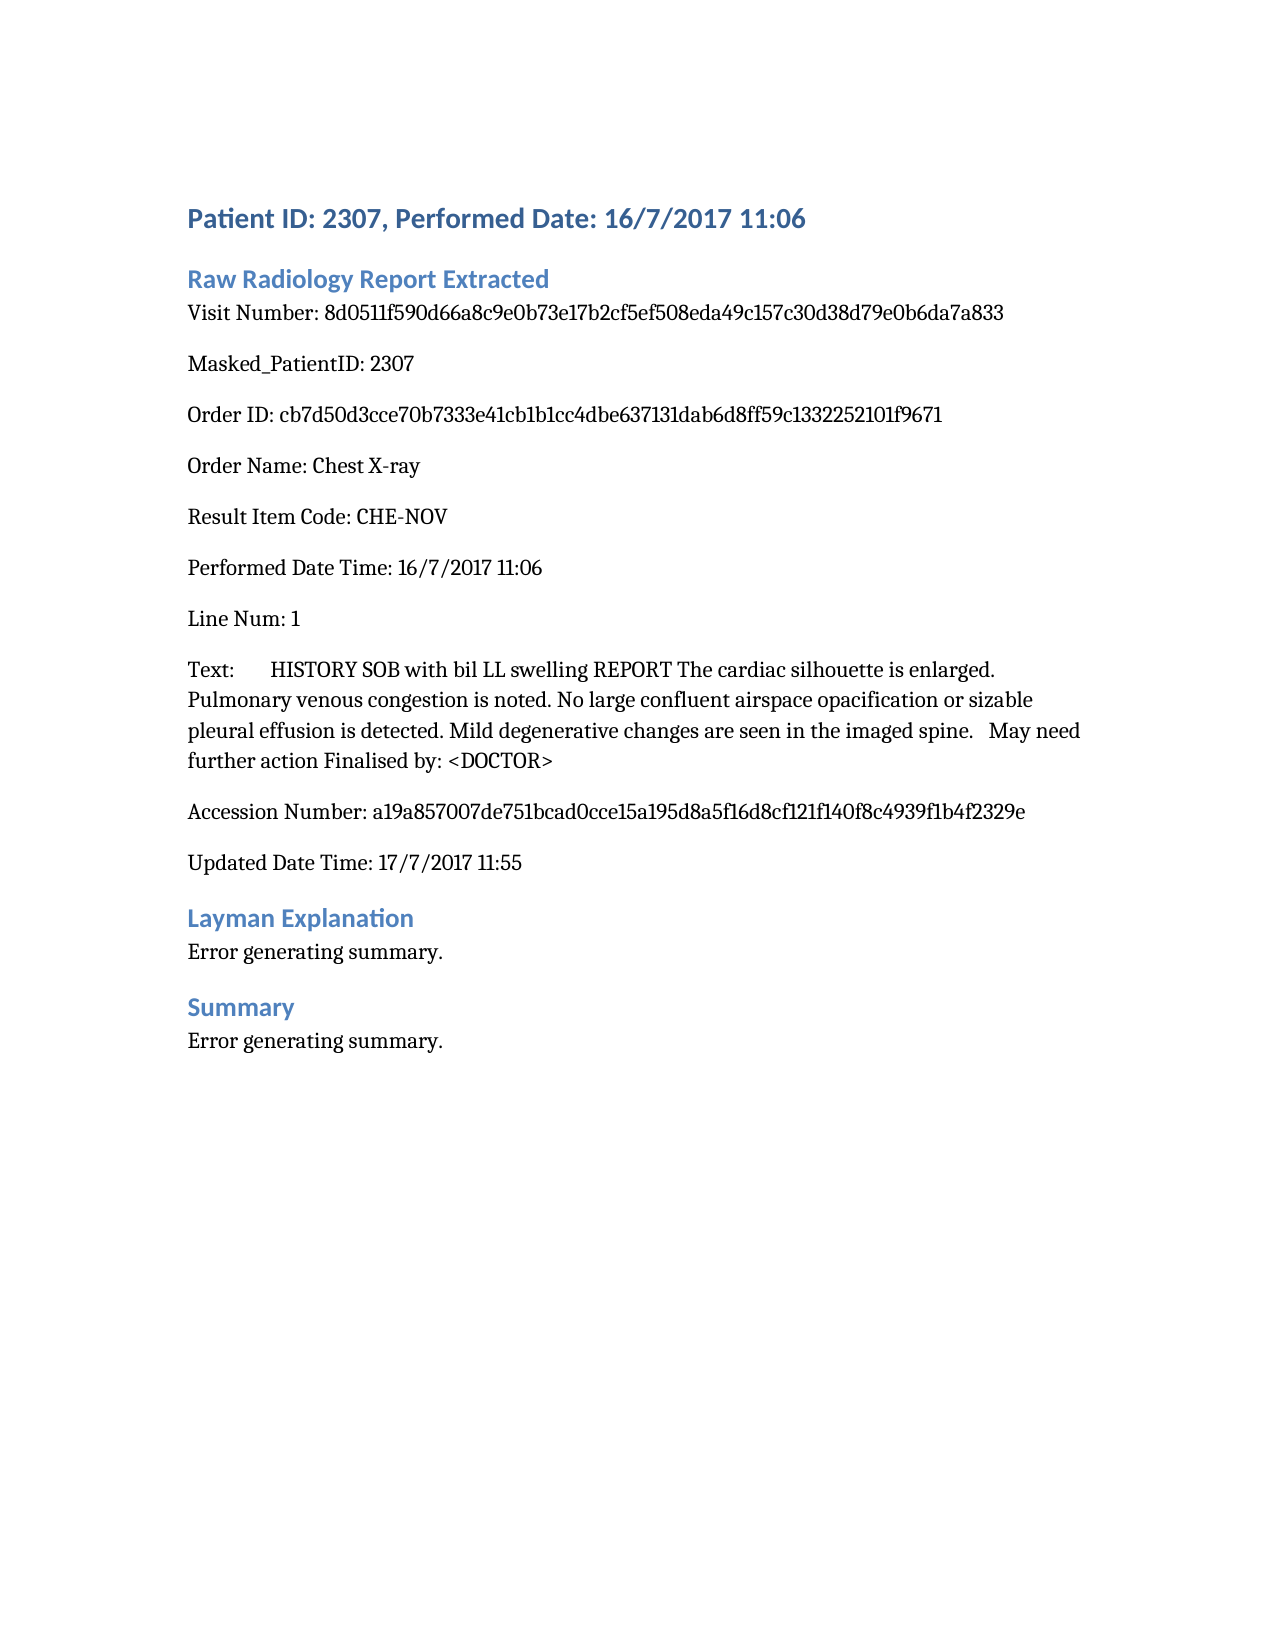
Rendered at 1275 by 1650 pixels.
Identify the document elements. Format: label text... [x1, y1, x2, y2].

subtitle Raw Radiology Report Extracted [187, 262, 1087, 295]
subtitle Layman Explanation [187, 901, 1087, 934]
text Error generating summary. [187, 1028, 1087, 1054]
text Order ID: cb7d50d3cce70b7333e41cb1b1cc4dbe637131dab6d8ff59c1332252101f9671 [187, 402, 1087, 428]
text Accession Number: a19a857007de751bcad0cce15a195d8a5f16d8cf121f140f8c4939f1b4f2329e [187, 799, 1087, 825]
text Line Num: 1 [187, 606, 1087, 632]
text Visit Number: 8d0511f590d66a8c9e0b73e17b2cf5ef508eda49c157c30d38d79e0b6da7a833 [187, 300, 1087, 326]
text Result Item Code: CHE-NOV [187, 504, 1087, 530]
text Updated Date Time: 17/7/2017 11:55 [187, 850, 1087, 876]
text Performed Date Time: 16/7/2017 11:06 [187, 555, 1087, 581]
text Error generating summary. [187, 939, 1087, 965]
subtitle Summary [187, 990, 1087, 1023]
text Order Name: Chest X-ray [187, 453, 1087, 479]
text Masked_PatientID: 2307 [187, 351, 1087, 377]
text Text: HISTORY SOB with bil LL swelling REPORT The cardiac silhouette is enlarged. Pulmonary venous congestion is noted. No large confluent airspace opacification or sizable pleural effusion is detected. Mild degenerative changes are seen in the imaged spine. May need further action Finalised by: <DOCTOR> [187, 657, 1087, 774]
subtitle Patient ID: 2307, Performed Date: 16/7/2017 11:06 [187, 200, 1087, 236]
